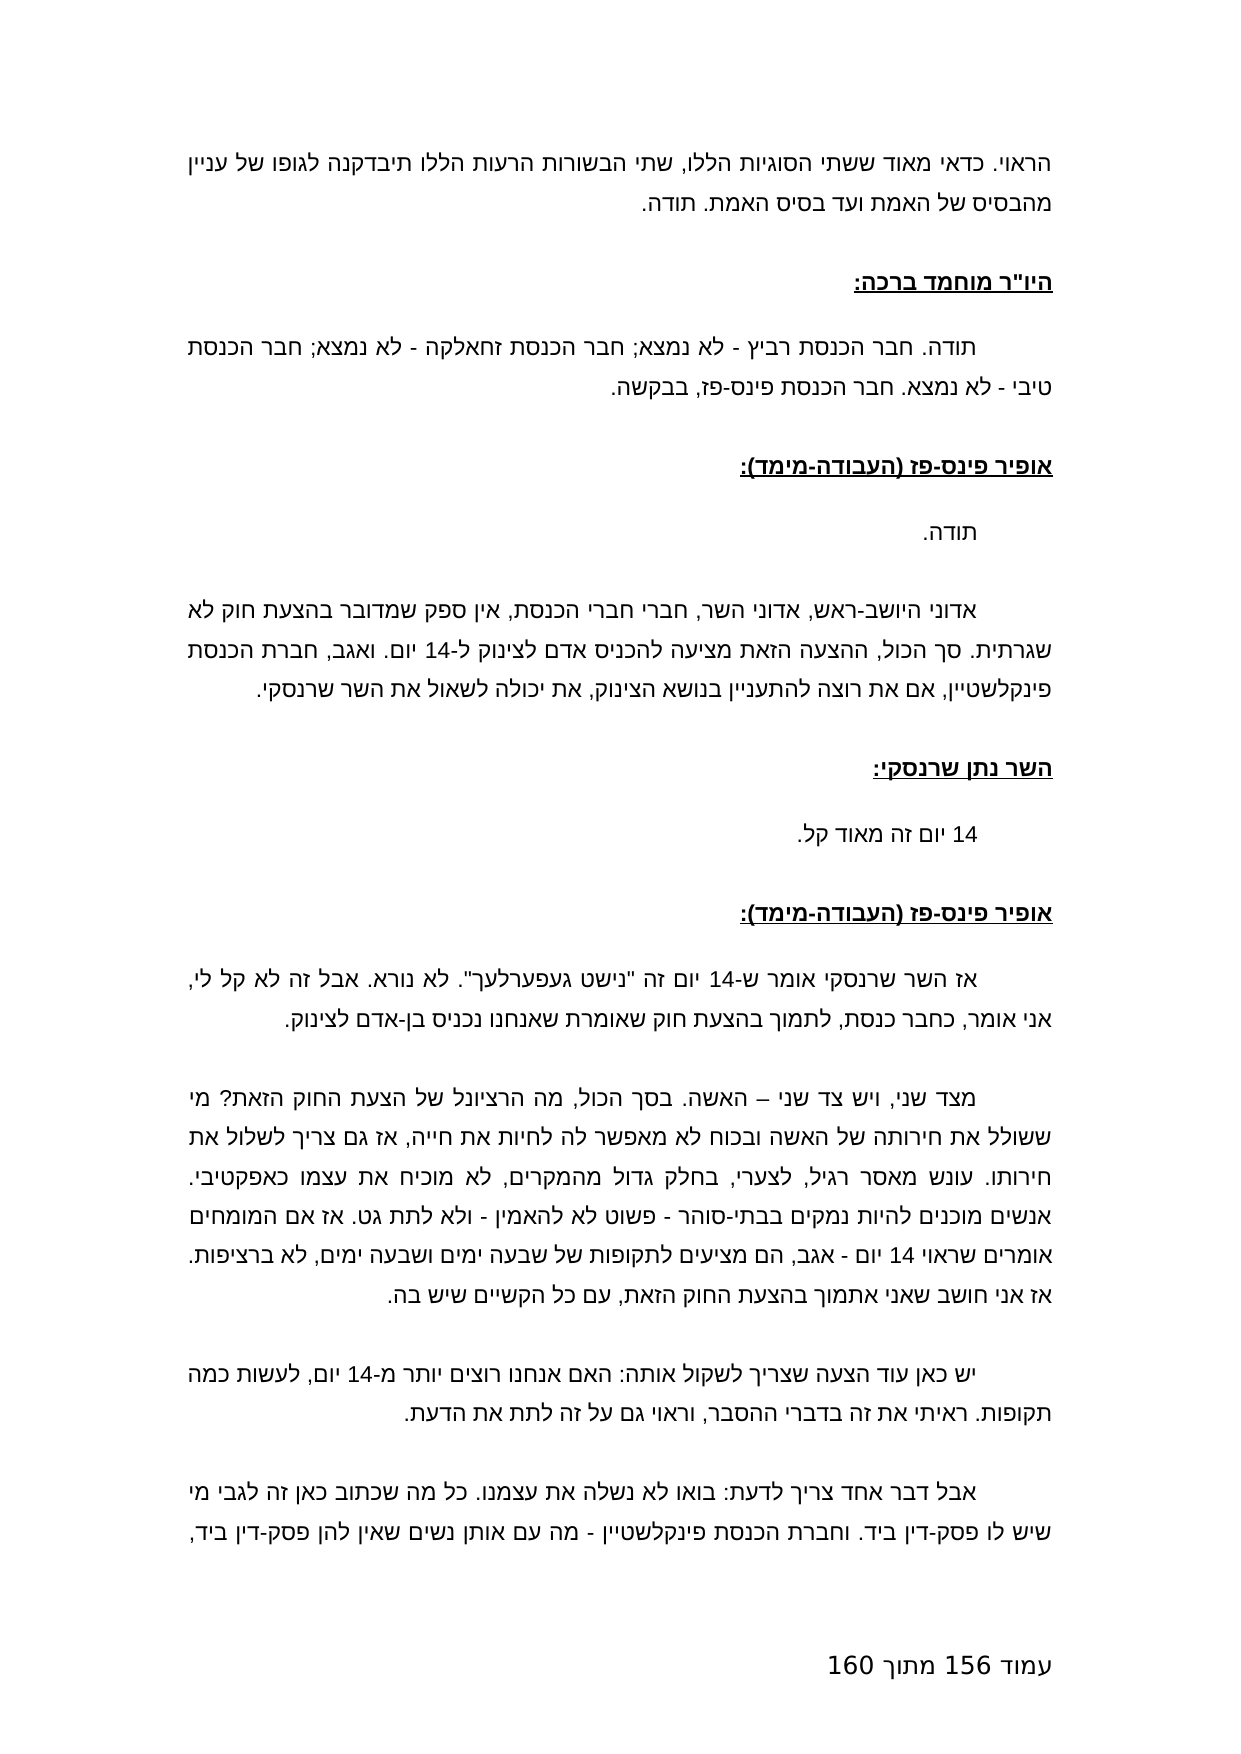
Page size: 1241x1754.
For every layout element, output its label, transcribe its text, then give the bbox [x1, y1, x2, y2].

text תודה. חבר הכנסת רביץ - לא נמצא; חבר הכנסת זחאלקה - לא נמצא; חבר הכנסת טיבי - לא נמצא. חבר הכנסת פינס-פז, בבקשה. [187, 334, 1053, 400]
text מצד שני, ויש צד שני – האשה. בסך הכול, מה הרציונל של הצעת החוק הזאת? מי ששולל את חירותה של האשה ובכוח לא מאפשר לה לחיות את חייה, אז גם צריך לשלול את חירותו. עונש מאסר רגיל, לצערי, בחלק גדול מהמקרים, לא מוכיח את עצמו כאפקטיבי. אנשים מוכנים להיות נמקים בבתי-סוהר - פשוט לא להאמין - ולא לתת גט. אז אם המומחים אומרים שראוי 14 יום - אגב, הם מציעים לתקופות של שבעה ימים ושבעה ימים, לא ברציפות. אז אני חושב שאני אתמוך בהצעת החוק הזאת, עם כל הקשיים שיש בה. [187, 1084, 1053, 1308]
text יש כאן עוד הצעה שצריך לשקול אותה: האם אנחנו רוצים יותר מ-14 יום, לעשות כמה תקופות. ראיתי את זה בדברי ההסבר, וראוי גם על זה לתת את הדעת. [187, 1361, 1053, 1427]
text אופיר פינס-פז (העבודה-מימד): [187, 900, 1053, 927]
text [187, 1479, 1053, 1545]
text 14 יום זה מאוד קל. [187, 821, 1053, 848]
text אופיר פינס-פז (העבודה-מימד): [187, 453, 1053, 479]
text תודה. [187, 518, 1053, 545]
text היו"ר מוחמד ברכה: [187, 268, 1053, 295]
text השר נתן שרנסקי: [187, 755, 1053, 782]
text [187, 150, 1053, 216]
text אז השר שרנסקי אומר ש-14 יום זה "נישט געפערלעך". לא נורא. אבל זה לא קל לי, אני אומר, כחבר כנסת, לתמוך בהצעת חוק שאומרת שאנחנו נכניס בן-אדם לצינוק. [187, 966, 1053, 1032]
text אדוני היושב-ראש, אדוני השר, חברי חברי הכנסת, אין ספק שמדובר בהצעת חוק לא שגרתית. סך הכול, ההצעה הזאת מציעה להכניס אדם לצינוק ל-14 יום. ואגב, חברת הכנסת פינקלשטיין, אם את רוצה להתעניין בנושא הצינוק, את יכולה לשאול את השר שרנסקי. [187, 597, 1053, 703]
